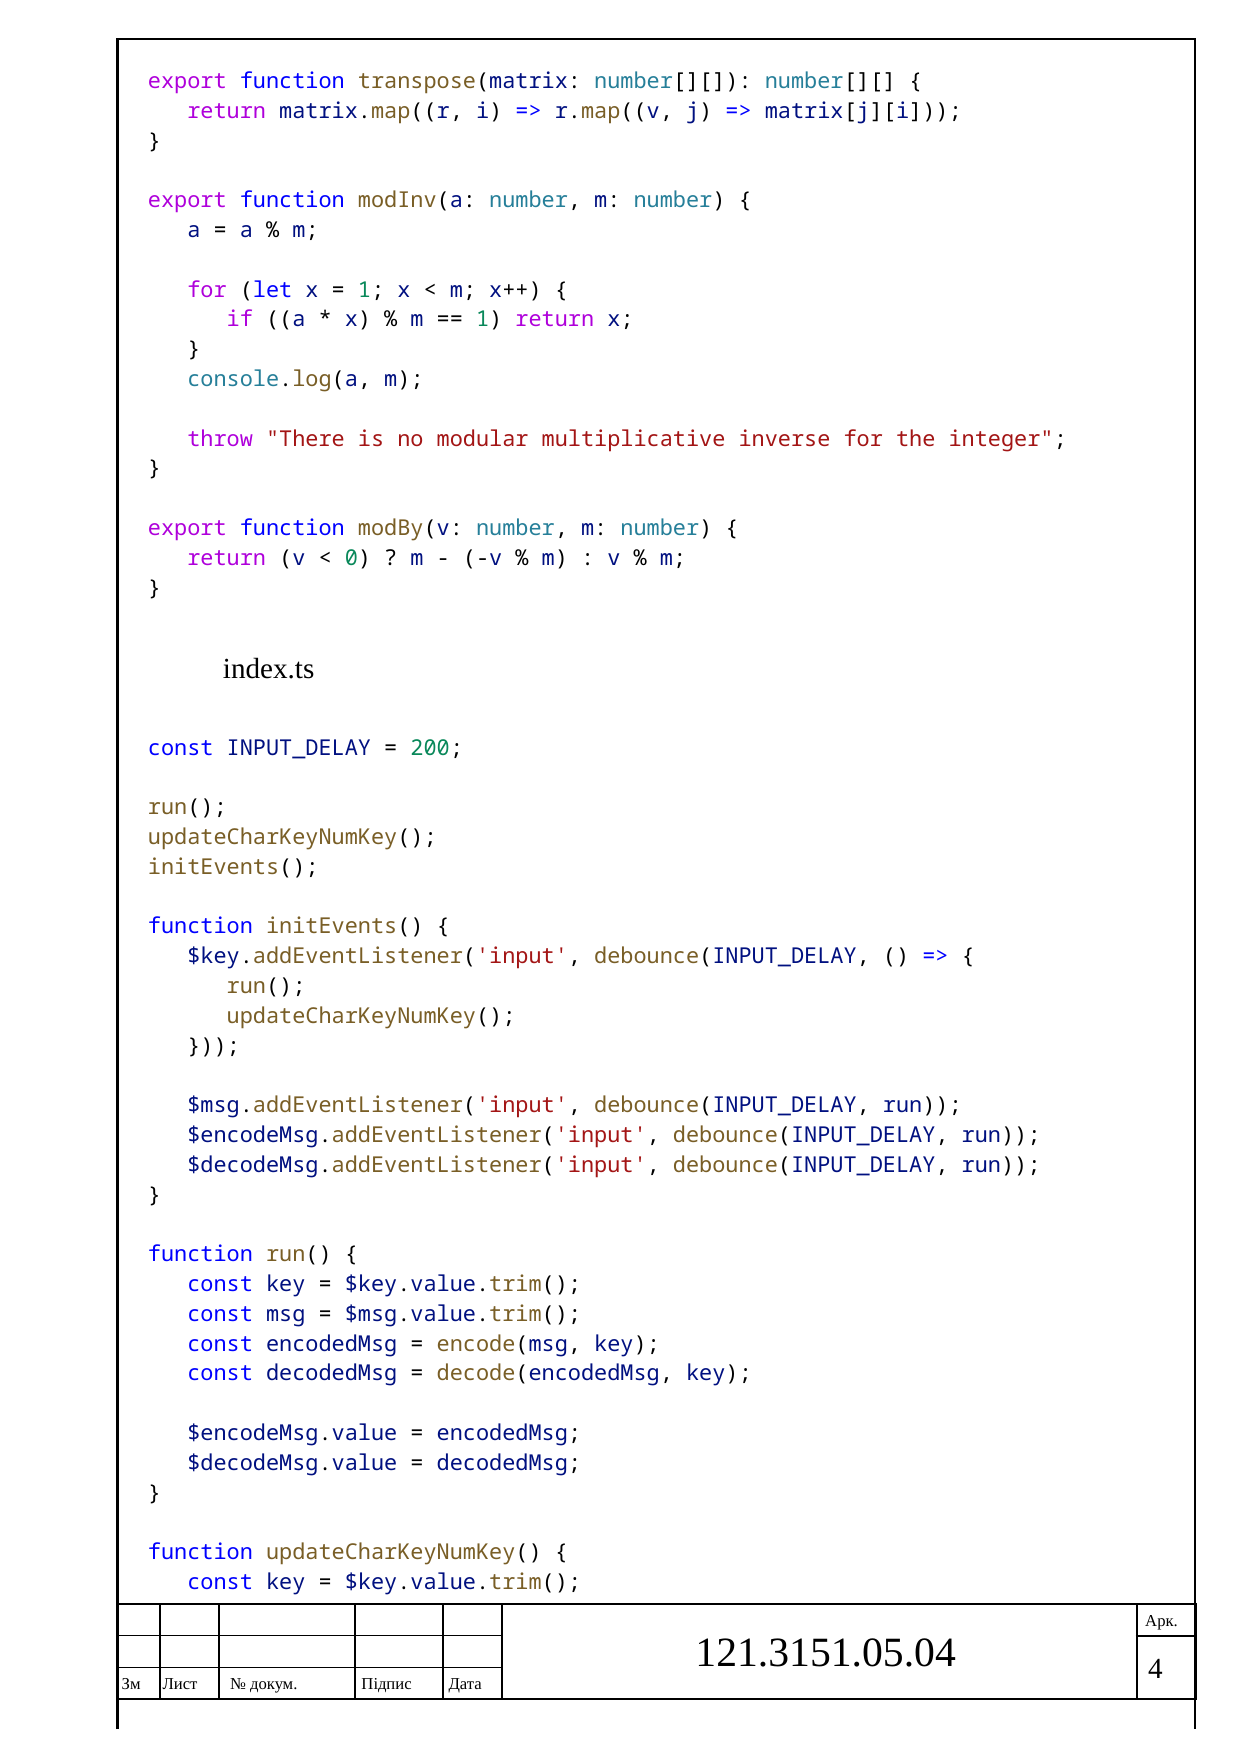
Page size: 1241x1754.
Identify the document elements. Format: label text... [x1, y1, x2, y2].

text } [148, 452, 1175, 482]
text } [148, 1179, 1175, 1208]
text $decodeMsg.addEventListener('input', debounce(INPUT_DELAY, run)); [148, 1149, 1175, 1179]
text const INPUT_DELAY = 200; [148, 732, 1175, 762]
text $msg.addEventListener('input', debounce(INPUT_DELAY, run)); [148, 1089, 1175, 1119]
text export function modInv(a: number, m: number) { [148, 184, 1175, 214]
text export function transpose(matrix: number[][]): number[][] { [148, 65, 1175, 95]
text index.ts [148, 652, 1175, 685]
text for (let x = 1; x < m; x++) { [148, 274, 1175, 303]
text export function modBy(v: number, m: number) { [148, 512, 1175, 542]
text $encodeMsg.addEventListener('input', debounce(INPUT_DELAY, run)); [148, 1119, 1175, 1149]
text if ((a * x) % m == 1) return x; [148, 303, 1175, 333]
text const decodedMsg = decode(encodedMsg, key); [148, 1357, 1175, 1387]
text run(); [148, 791, 1175, 821]
text throw "There is no modular multiplicative inverse for the integer"; [148, 423, 1175, 452]
text updateCharKeyNumKey(); [148, 821, 1175, 851]
text $decodeMsg.value = decodedMsg; [148, 1447, 1175, 1477]
text updateCharKeyNumKey(); [148, 1000, 1175, 1030]
text })); [148, 1030, 1175, 1059]
text a = a % m; [148, 214, 1175, 244]
text return (v < 0) ? m - (-v % m) : v % m; [148, 542, 1175, 572]
text } [148, 572, 1175, 601]
text } [148, 333, 1175, 363]
text return matrix.map((r, i) => r.map((v, j) => matrix[j][i])); [148, 95, 1175, 125]
text console.log(a, m); [148, 363, 1175, 393]
text const key = $key.value.trim(); [148, 1566, 1175, 1596]
text function initEvents() { [148, 911, 1175, 940]
text $encodeMsg.value = encodedMsg; [148, 1417, 1175, 1447]
text run(); [148, 970, 1175, 1000]
text const key = $key.value.trim(); [148, 1268, 1175, 1298]
text } [148, 1477, 1175, 1506]
text } [148, 125, 1175, 154]
text $key.addEventListener('input', debounce(INPUT_DELAY, () => { [148, 940, 1175, 970]
text function updateCharKeyNumKey() { [148, 1536, 1175, 1566]
text const encodedMsg = encode(msg, key); [148, 1328, 1175, 1357]
text function run() { [148, 1238, 1175, 1268]
text const msg = $msg.value.trim(); [148, 1298, 1175, 1328]
text initEvents(); [148, 851, 1175, 881]
